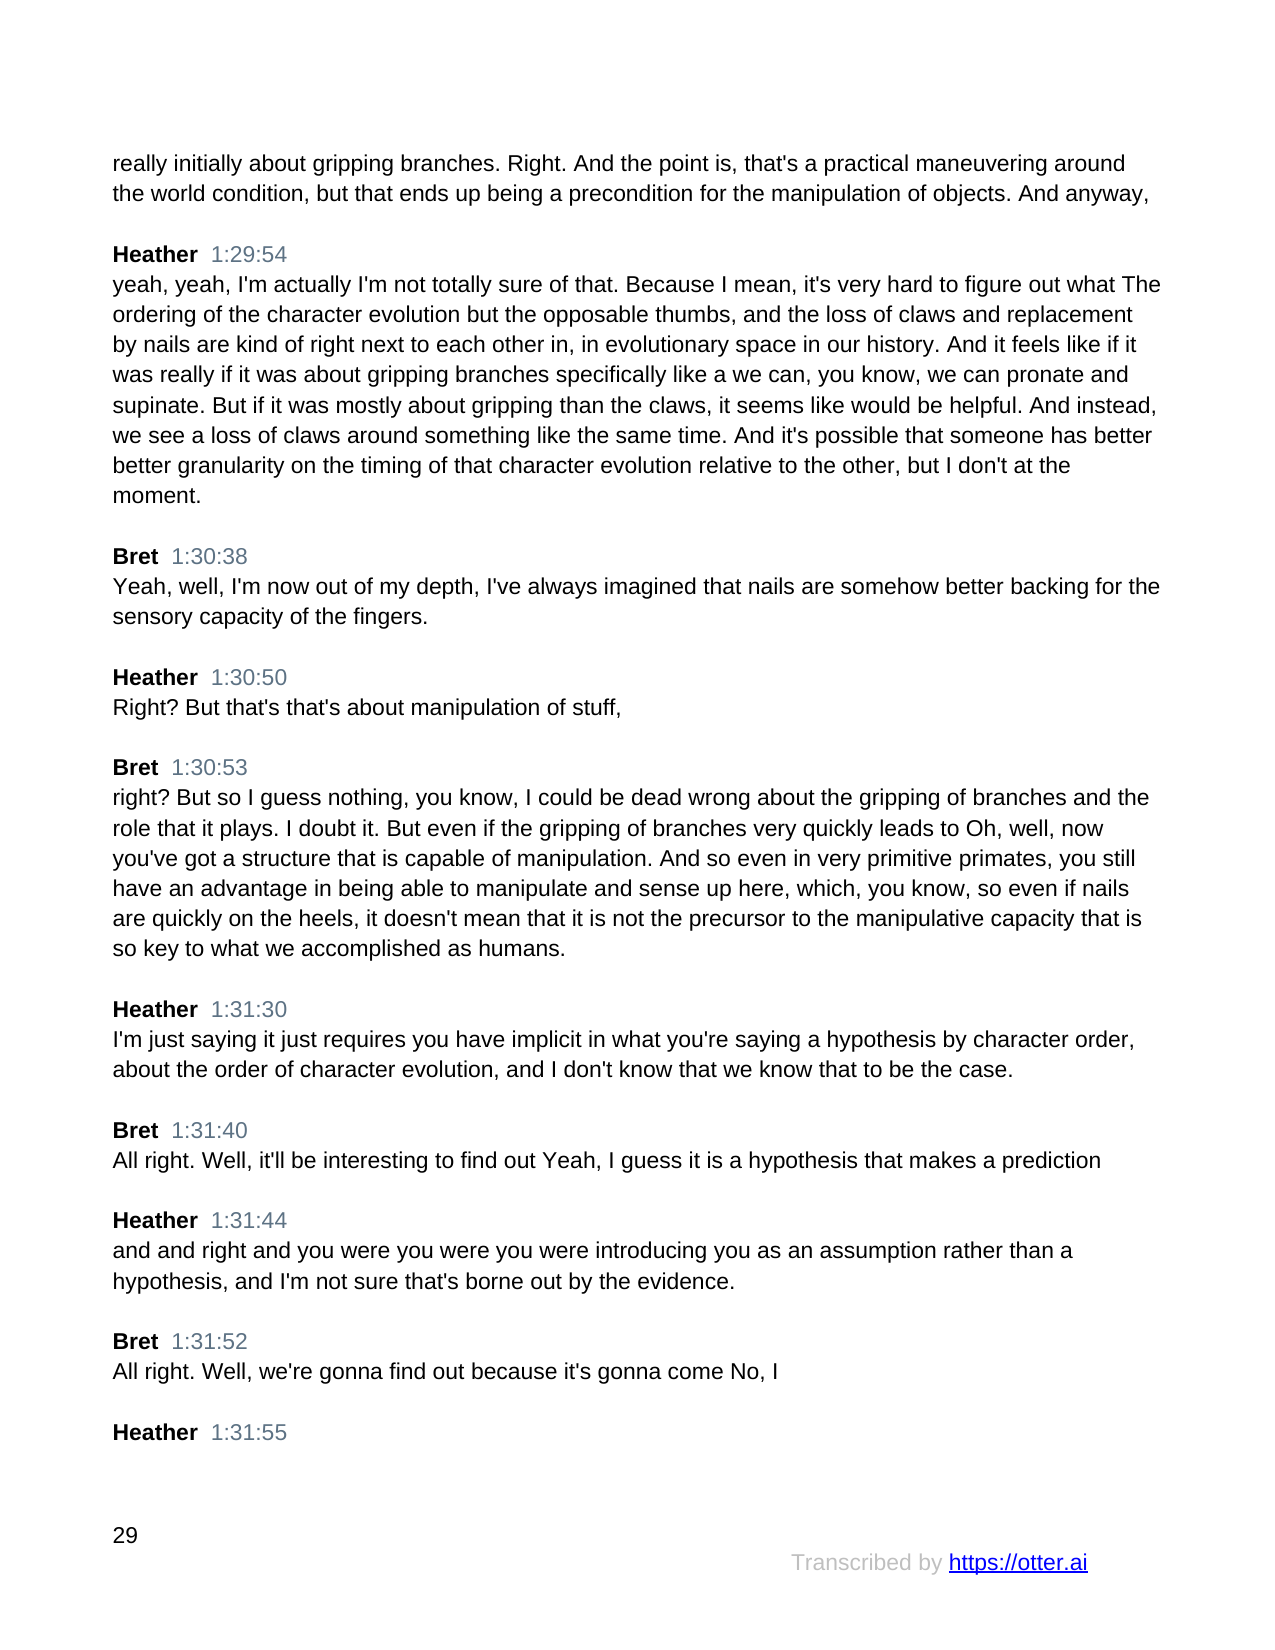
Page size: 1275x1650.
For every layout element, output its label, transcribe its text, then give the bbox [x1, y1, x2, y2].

text Heather 1:31:44 [112, 1207, 1162, 1234]
text Bret 1:30:53 [112, 754, 1162, 781]
text Yeah, well, I'm now out of my depth, I've always imagined that nails are somehow better backing for the sensory capacity of the fingers. [112, 573, 1162, 629]
text All right. Well, it'll be interesting to find out Yeah, I guess it is a hypothesis that makes a prediction [112, 1147, 1162, 1173]
text Heather 1:29:54 [112, 241, 1162, 267]
text Bret 1:31:40 [112, 1117, 1162, 1143]
text Heather 1:31:55 [112, 1419, 1162, 1445]
text Heather 1:31:30 [112, 996, 1162, 1022]
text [112, 150, 1162, 207]
text Bret 1:31:52 [112, 1328, 1162, 1354]
text Heather 1:30:50 [112, 663, 1162, 690]
text All right. Well, we're gonna find out because it's gonna come No, I [112, 1358, 1162, 1385]
text right? But so I guess nothing, you know, I could be dead wrong about the gripping of branches and the role that it plays. I doubt it. But even if the gripping of branches very quickly leads to Oh, well, now you've got a structure that is capable of manipulation. And so even in very primitive primates, you still have an advantage in being able to manipulate and sense up here, which, you know, so even if nails are quickly on the heels, it doesn't mean that it is not the precursor to the manipulative capacity that is so key to what we accomplished as humans. [112, 784, 1162, 962]
text and and right and you were you were you were introducing you as an assumption rather than a hypothesis, and I'm not sure that's borne out by the evidence. [112, 1237, 1162, 1294]
text Right? But that's that's about manipulation of stuff, [112, 694, 1162, 720]
text Bret 1:30:38 [112, 543, 1162, 569]
text yeah, yeah, I'm actually I'm not totally sure of that. Because I mean, it's very hard to figure out what The ordering of the character evolution but the opposable thumbs, and the loss of claws and replacement by nails are kind of right next to each other in, in evolutionary space in our history. And it feels like if it was really if it was about gripping branches specifically like a we can, you know, we can pronate and supinate. But if it was mostly about gripping than the claws, it seems like would be helpful. And instead, we see a loss of claws around something like the same time. And it's possible that someone has better better granularity on the timing of that character evolution relative to the other, but I don't at the moment. [112, 271, 1162, 509]
text I'm just saying it just requires you have implicit in what you're saying a hypothesis by character order, about the order of character evolution, and I don't know that we know that to be the case. [112, 1026, 1162, 1083]
